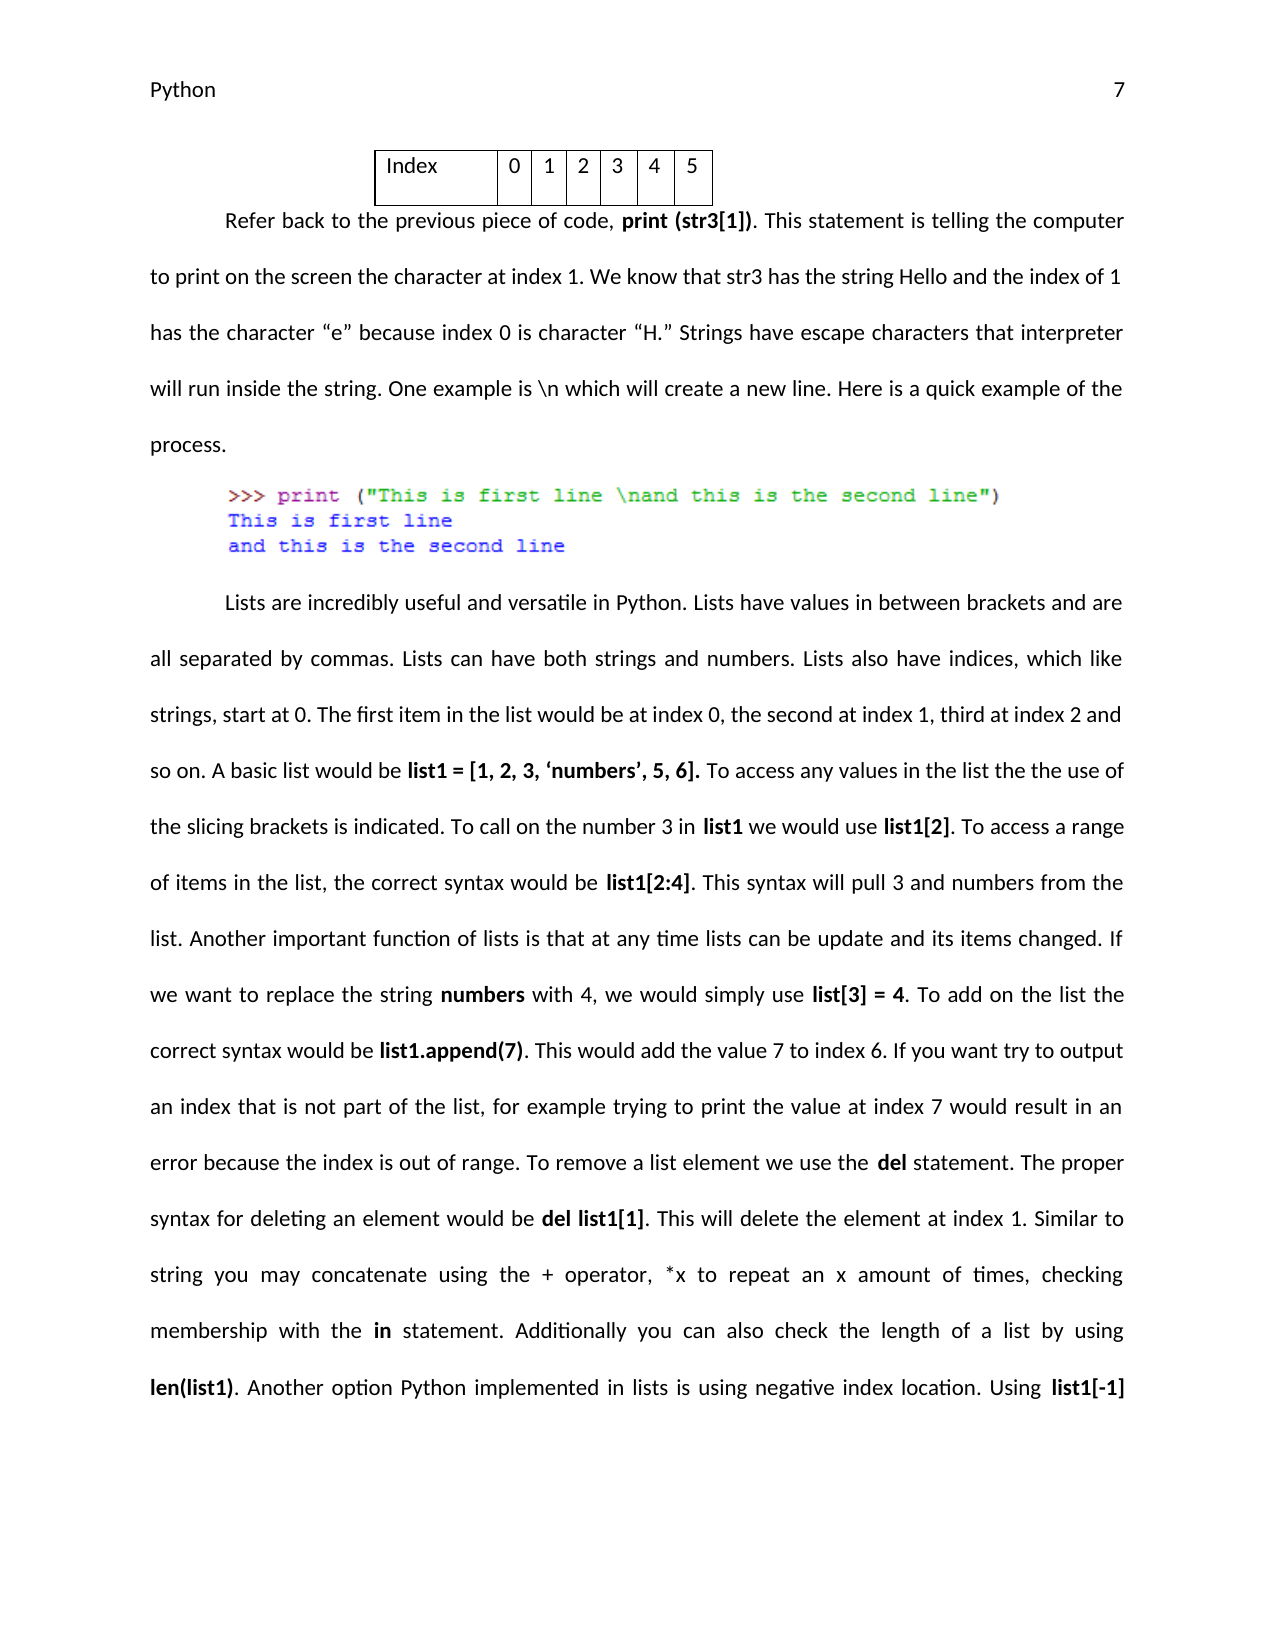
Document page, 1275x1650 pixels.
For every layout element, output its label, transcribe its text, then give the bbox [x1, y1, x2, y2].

table_cell 1 [532, 151, 566, 205]
table_cell Index [376, 151, 497, 205]
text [150, 588, 1125, 1401]
table_cell 4 [638, 151, 674, 205]
table_cell 0 [498, 151, 531, 205]
text Refer back to the previous piece of code, print (str3[1]). This statement is telling the computer to print on the screen the character at index 1. We know that str3 has the string Hello and the index of 1 has the character “e” because index 0 is character “H.” Strings have escape characters that interpreter will run inside the string. One example is \n which will create a new line. Here is a quick example of the process. [150, 206, 1125, 458]
table_cell 5 [675, 151, 712, 205]
table_cell 2 [567, 151, 600, 205]
table_cell 3 [601, 151, 637, 205]
